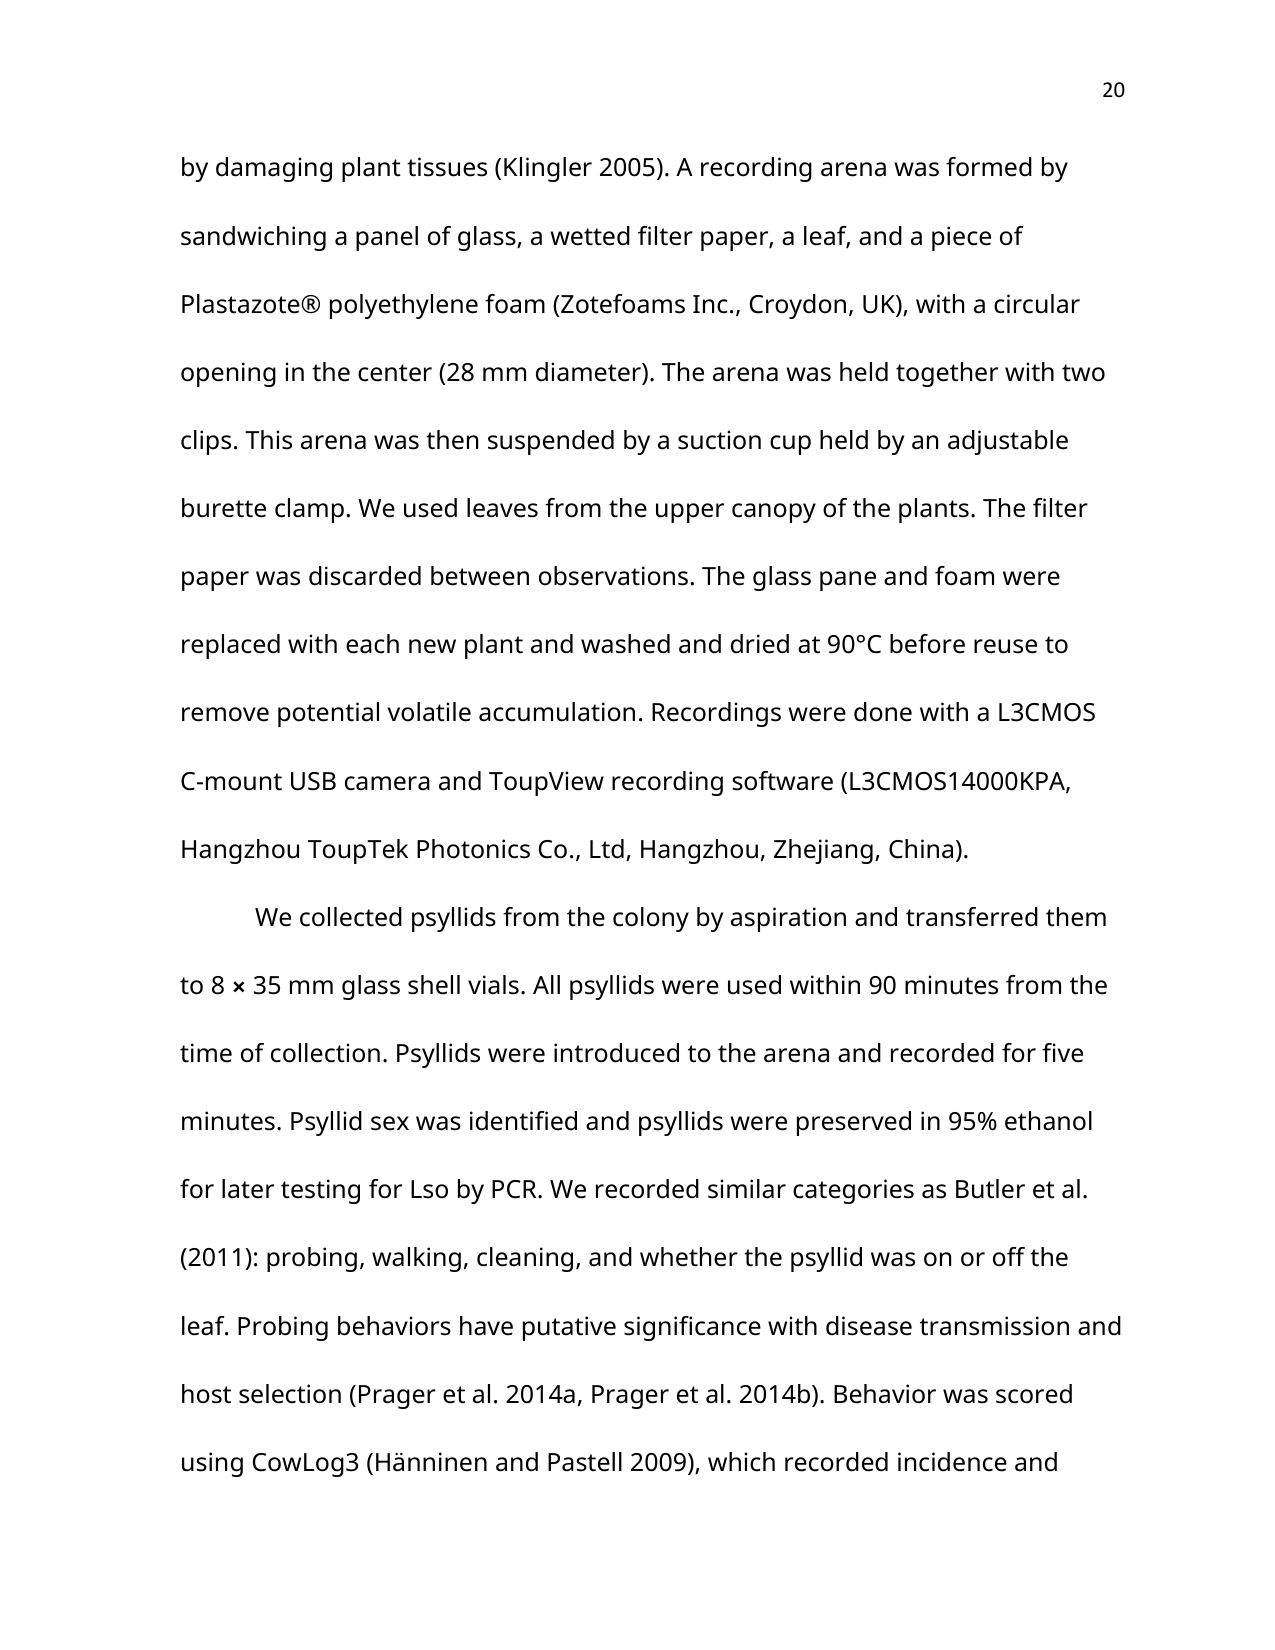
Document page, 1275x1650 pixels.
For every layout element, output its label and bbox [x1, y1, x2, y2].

text [180, 150, 1125, 865]
text [180, 899, 1125, 1478]
